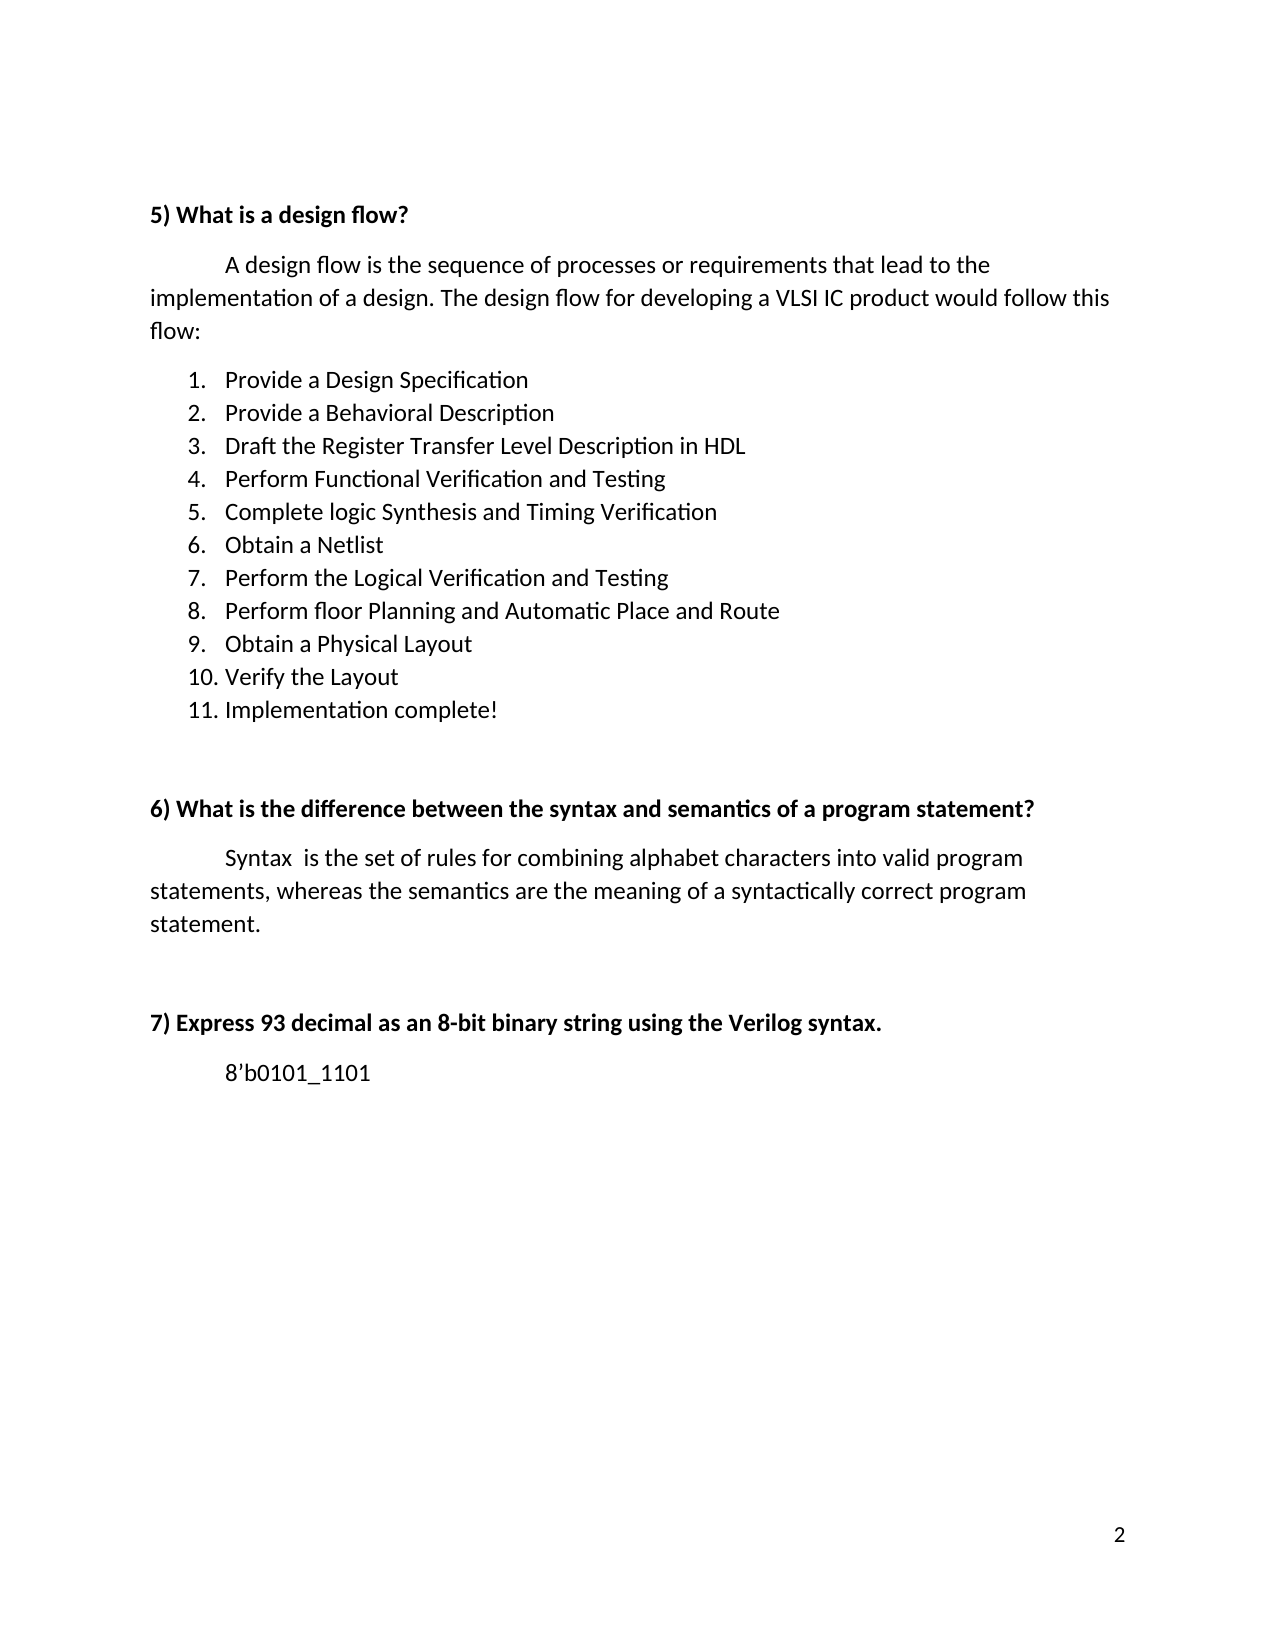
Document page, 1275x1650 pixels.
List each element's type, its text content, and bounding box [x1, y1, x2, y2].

text 5) What is a design flow? [150, 199, 1125, 230]
text 6) What is the difference between the syntax and semantics of a program statement? [150, 793, 1125, 823]
text Syntax is the set of rules for combining alphabet characters into valid program statements, whereas the semantics are the meaning of a syntactically correct program statement. [150, 842, 1125, 939]
list Perform Functional Verification and Testing [187, 463, 1125, 494]
list Perform floor Planning and Automatic Place and Route [187, 595, 1125, 626]
list Complete logic Synthesis and Timing Verification [187, 496, 1125, 527]
list Verify the Layout [187, 661, 1125, 691]
text A design flow is the sequence of processes or requirements that lead to the implementation of a design. The design flow for developing a VLSI IC product would follow this flow: [150, 249, 1125, 346]
list Draft the Register Transfer Level Description in HDL [187, 430, 1125, 461]
list Perform the Logical Verification and Testing [187, 562, 1125, 593]
list Obtain a Netlist [187, 529, 1125, 560]
list Obtain a Physical Layout [187, 628, 1125, 658]
text 7) Express 93 decimal as an 8-bit binary string using the Verilog syntax. [150, 1007, 1125, 1038]
list Implementation complete! [187, 694, 1125, 724]
list Provide a Design Specification [187, 364, 1125, 395]
list Provide a Behavioral Description [187, 397, 1125, 428]
